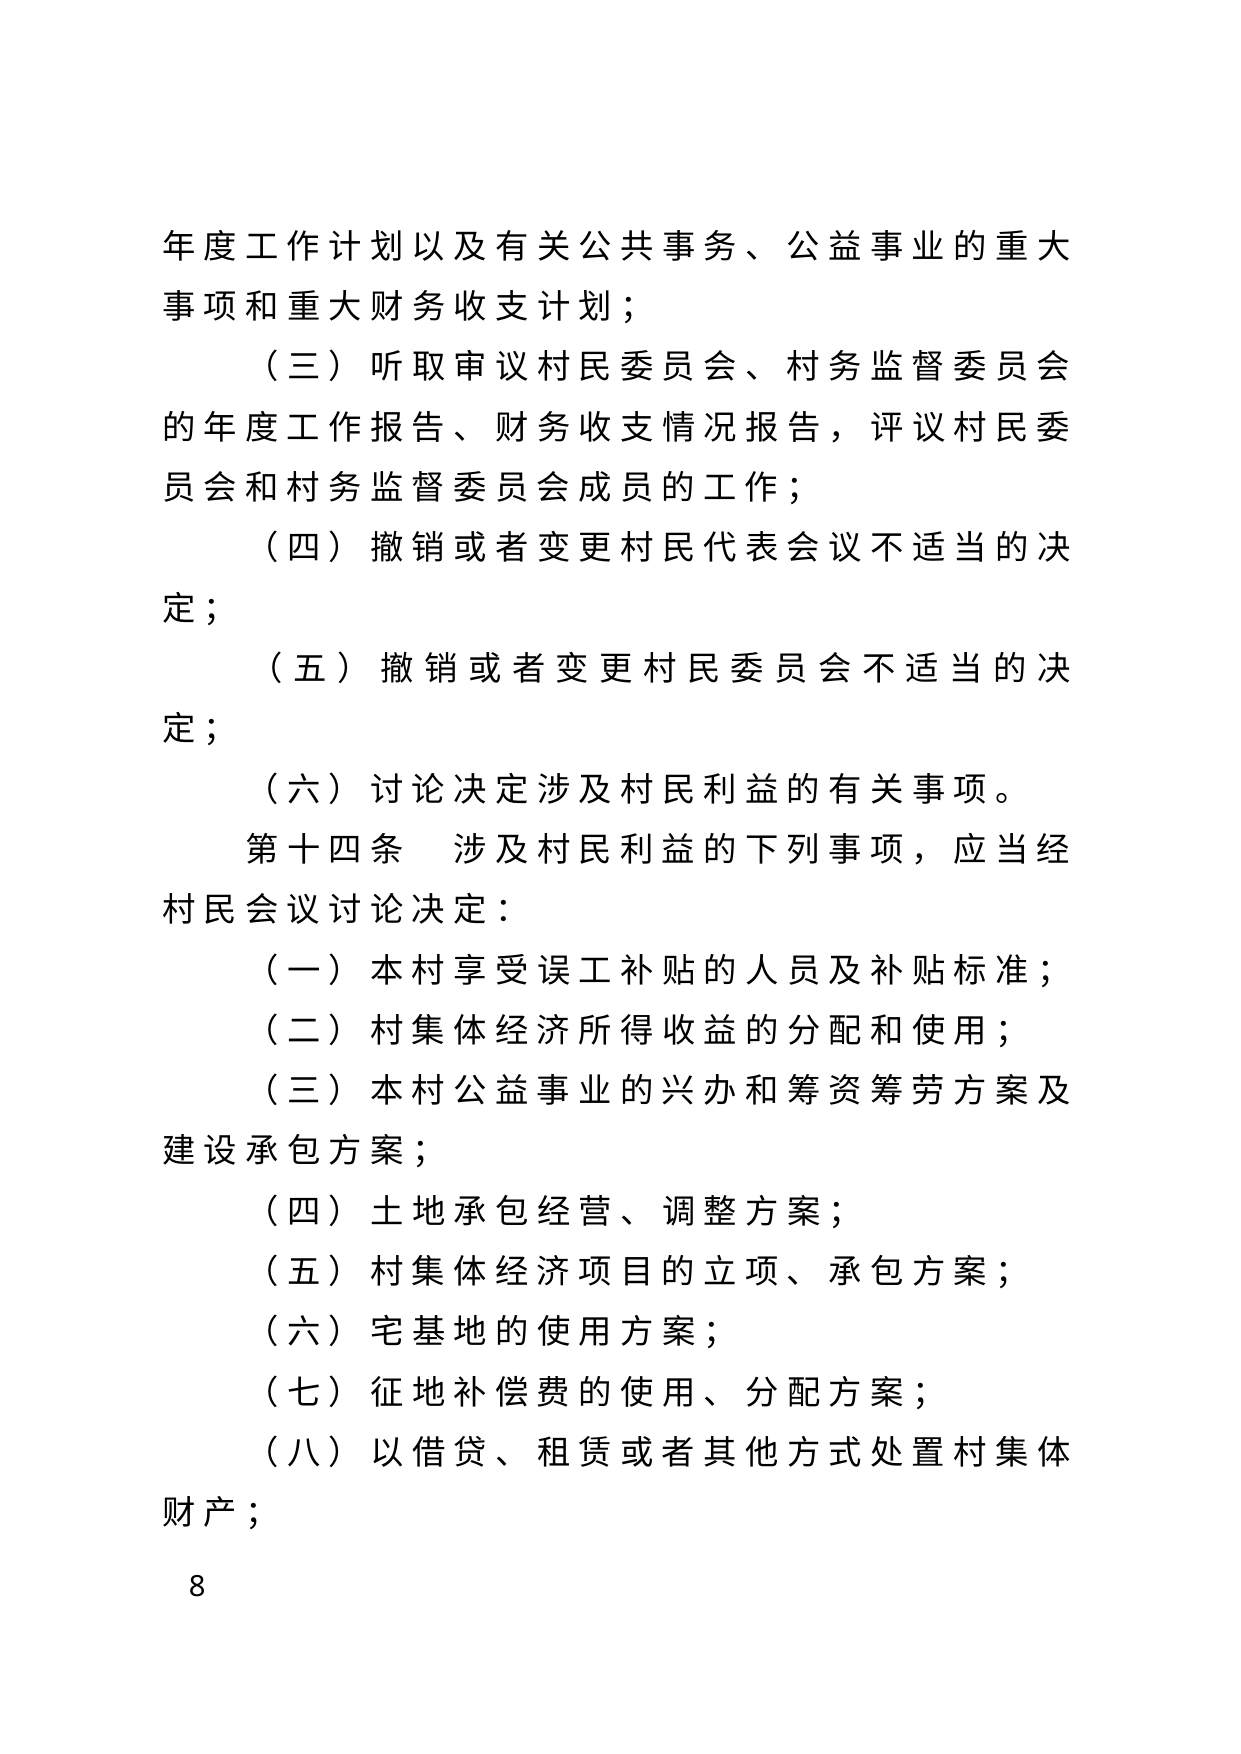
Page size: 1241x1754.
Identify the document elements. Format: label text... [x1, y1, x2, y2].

text （三）本村公益事业的兴办和筹资筹劳方案及建设承包方案； [162, 1058, 1078, 1178]
text （四）土地承包经营、调整方案； [162, 1178, 1078, 1239]
text （五）村集体经济项目的立项、承包方案； [162, 1239, 1078, 1299]
text （七）征地补偿费的使用、分配方案； [162, 1359, 1078, 1420]
text （六）宅基地的使用方案； [162, 1299, 1078, 1359]
text （六）讨论决定涉及村民利益的有关事项。 [162, 756, 1078, 817]
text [162, 213, 1078, 334]
text 第十四条 涉及村民利益的下列事项，应当经村民会议讨论决定： [162, 817, 1078, 937]
text （三）听取审议村民委员会、村务监督委员会的年度工作报告、财务收支情况报告，评议村民委员会和村务监督委员会成员的工作； [162, 334, 1078, 515]
text （五）撤销或者变更村民委员会不适当的决定； [162, 636, 1078, 756]
text （八）以借贷、租赁或者其他方式处置村集体财产； [162, 1420, 1078, 1540]
text （二）村集体经济所得收益的分配和使用； [162, 998, 1078, 1058]
text （一）本村享受误工补贴的人员及补贴标准； [162, 937, 1078, 998]
text （四）撤销或者变更村民代表会议不适当的决定； [162, 515, 1078, 636]
